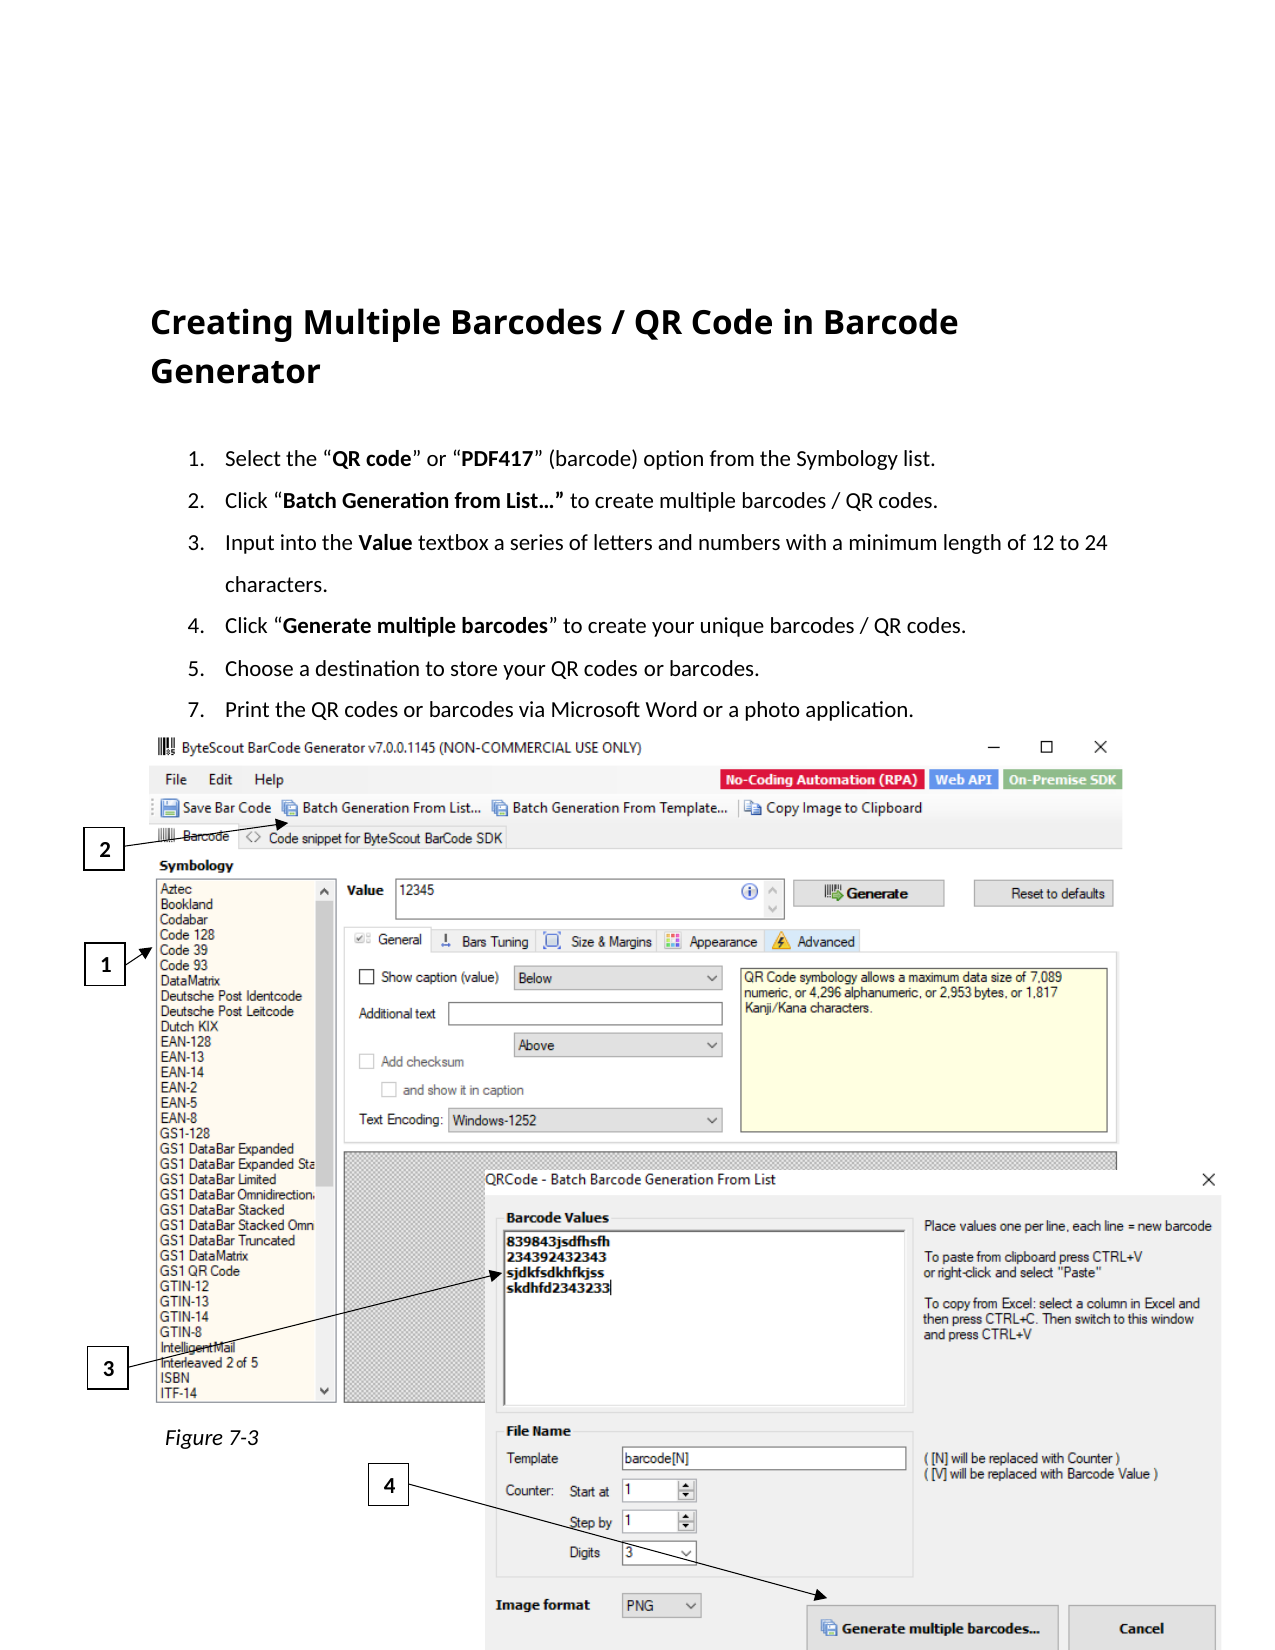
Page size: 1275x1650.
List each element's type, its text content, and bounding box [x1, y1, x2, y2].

subtitle Creating Multiple Barcodes / QR Code in Barcode Generator [150, 299, 1125, 393]
picture [149, 734, 1222, 1650]
list Select the “QR code” or “PDF417” (barcode) option from the Symbology list. [187, 444, 1125, 472]
list Click “Batch Generation from List…” to create multiple barcodes / QR codes. [187, 486, 1125, 514]
list Choose a destination to store your QR codes or barcodes. [187, 654, 1125, 682]
list Input into the Value textbox a series of letters and numbers with a minimum length of 12 to 24 characters. [187, 528, 1125, 598]
list Click “Generate multiple barcodes” to create your unique barcodes / QR codes. [187, 612, 1125, 640]
list Print the QR codes or barcodes via Microsoft Word or a photo application. [187, 696, 1125, 724]
